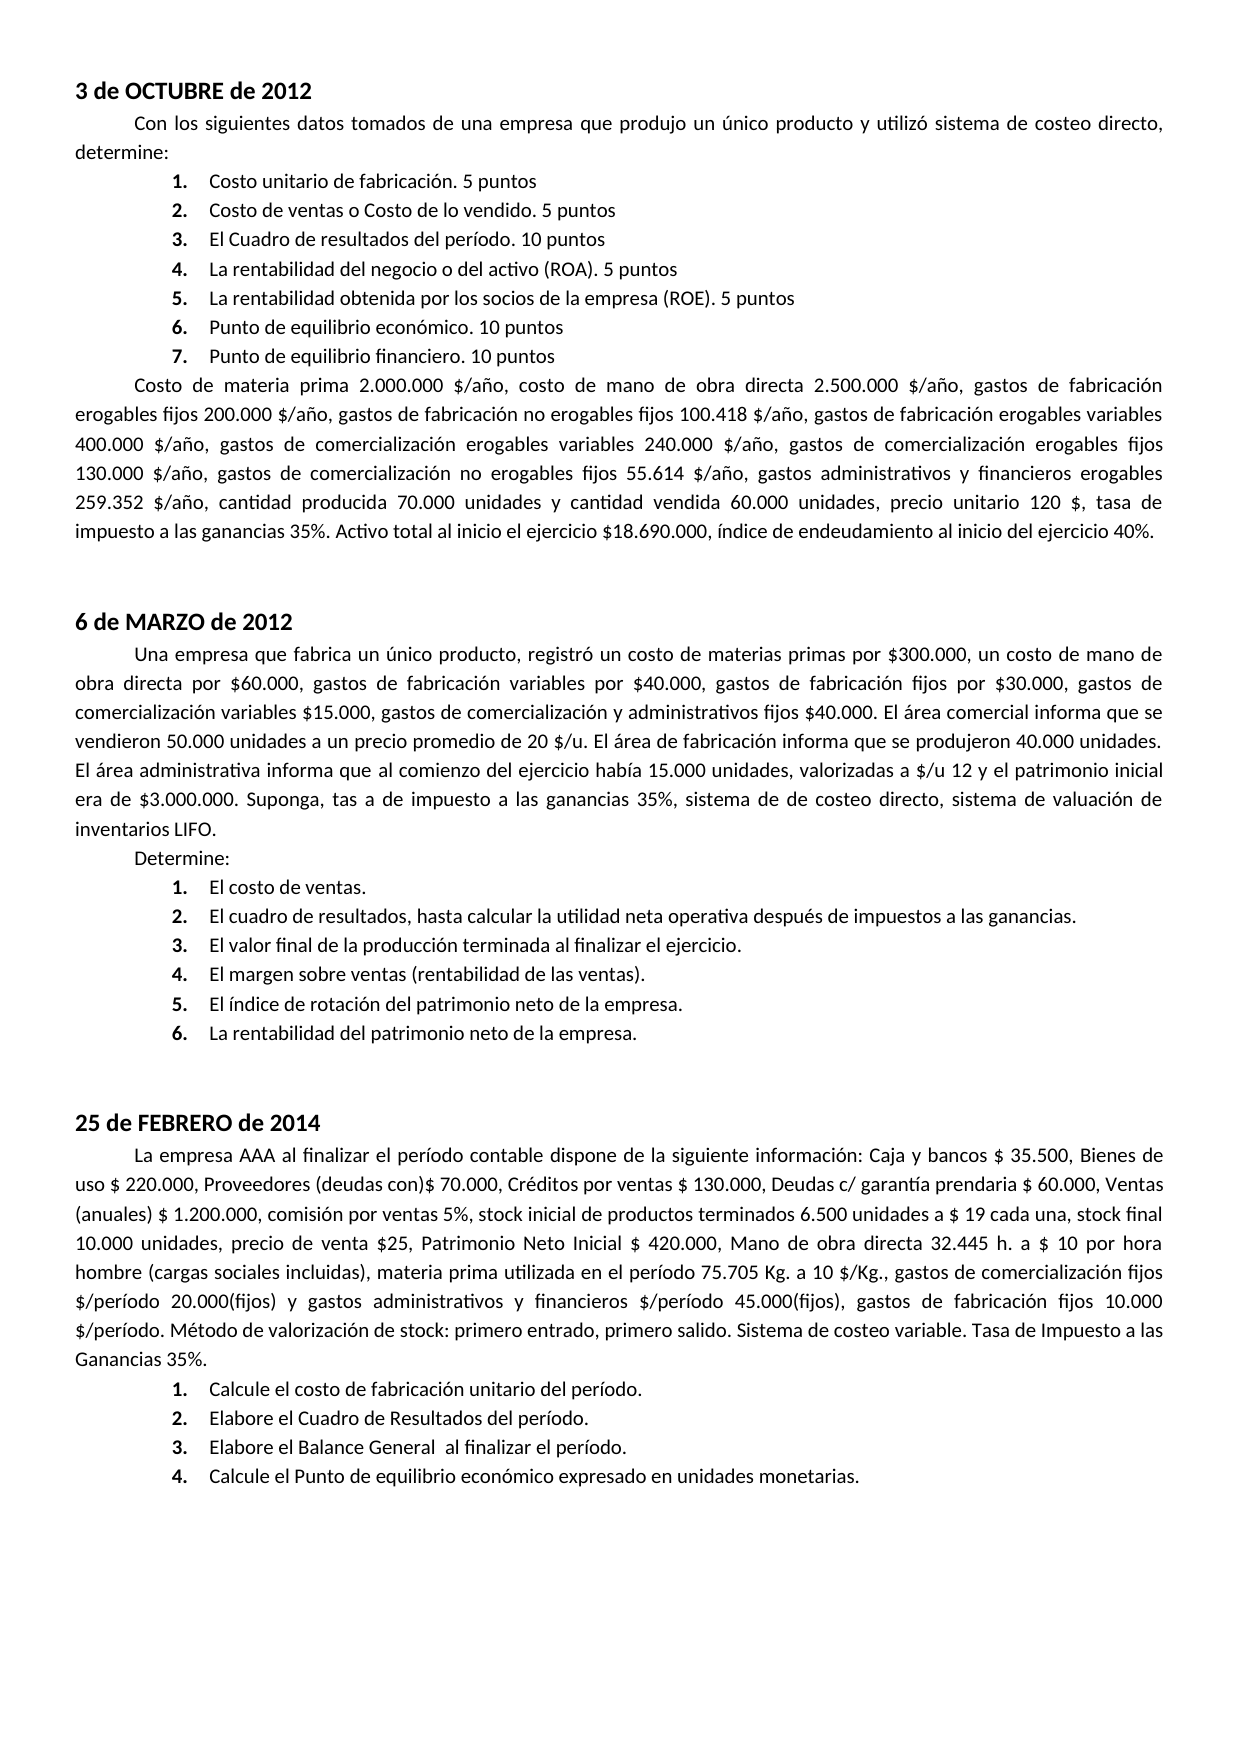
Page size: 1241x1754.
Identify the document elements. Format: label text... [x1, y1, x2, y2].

list Punto de equilibrio financiero. 10 puntos [172, 343, 1165, 369]
list Calcule el Punto de equilibrio económico expresado en unidades monetarias. [172, 1463, 1165, 1489]
list Punto de equilibrio económico. 10 puntos [172, 314, 1165, 339]
list El costo de ventas. [172, 874, 1165, 899]
list El valor final de la producción terminada al finalizar el ejercicio. [172, 932, 1165, 958]
list Elabore el Balance General al finalizar el período. [172, 1434, 1165, 1459]
text Una empresa que fabrica un único producto, registró un costo de materias primas por $300.000, un costo de mano de obra directa por $60.000, gastos de fabricación variables por $40.000, gastos de fabricación fijos por $30.000, gastos de comercialización variables $15.000, gastos de comercialización y administrativos fijos $40.000. El área comercial informa que se vendieron 50.000 unidades a un precio promedio de 20 $/u. El área de fabricación informa que se produjeron 40.000 unidades. El área administrativa informa que al comienzo del ejercicio había 15.000 unidades, valorizadas a $/u 12 y el patrimonio inicial era de $3.000.000. Suponga, tas a de impuesto a las ganancias 35%, sistema de de costeo directo, sistema de valuación de inventarios LIFO. [75, 641, 1165, 841]
text Determine: [75, 845, 1165, 870]
list El cuadro de resultados, hasta calcular la utilidad neta operativa después de impuestos a las ganancias. [172, 903, 1165, 929]
list Elabore el Cuadro de Resultados del período. [172, 1405, 1165, 1430]
text Con los siguientes datos tomados de una empresa que produjo un único producto y utilizó sistema de costeo directo, determine: [75, 110, 1165, 164]
list El Cuadro de resultados del período. 10 puntos [172, 227, 1165, 252]
list Costo de ventas o Costo de lo vendido. 5 puntos [172, 197, 1165, 223]
list La rentabilidad obtenida por los socios de la empresa (ROE). 5 puntos [172, 285, 1165, 310]
list Calcule el costo de fabricación unitario del período. [172, 1376, 1165, 1401]
text 3 de OCTUBRE de 2012 [75, 75, 1165, 106]
list La rentabilidad del negocio o del activo (ROA). 5 puntos [172, 256, 1165, 281]
text Costo de materia prima 2.000.000 $/año, costo de mano de obra directa 2.500.000 $/año, gastos de fabricación erogables fijos 200.000 $/año, gastos de fabricación no erogables fijos 100.418 $/año, gastos de fabricación erogables variables 400.000 $/año, gastos de comercialización erogables variables 240.000 $/año, gastos de comercialización erogables fijos 130.000 $/año, gastos de comercialización no erogables fijos 55.614 $/año, gastos administrativos y financieros erogables 259.352 $/año, cantidad producida 70.000 unidades y cantidad vendida 60.000 unidades, precio unitario 120 $, tasa de impuesto a las ganancias 35%. Activo total al inicio el ejercicio $18.690.000, índice de endeudamiento al inicio del ejercicio 40%. [75, 372, 1165, 544]
list La rentabilidad del patrimonio neto de la empresa. [172, 1020, 1165, 1045]
text 6 de MARZO de 2012 [75, 606, 1165, 636]
text 25 de FEBRERO de 2014 [75, 1107, 1165, 1138]
text La empresa AAA al finalizar el período contable dispone de la siguiente información: Caja y bancos $ 35.500, Bienes de uso $ 220.000, Proveedores (deudas con)$ 70.000, Créditos por ventas $ 130.000, Deudas c/ garantía prendaria $ 60.000, Ventas (anuales) $ 1.200.000, comisión por ventas 5%, stock inicial de productos terminados 6.500 unidades a $ 19 cada una, stock final 10.000 unidades, precio de venta $25, Patrimonio Neto Inicial $ 420.000, Mano de obra directa 32.445 h. a $ 10 por hora hombre (cargas sociales incluidas), materia prima utilizada en el período 75.705 Kg. a 10 $/Kg., gastos de comercialización fijos $/período 20.000(fijos) y gastos administrativos y financieros $/período 45.000(fijos), gastos de fabricación fijos 10.000 $/período. Método de valorización de stock: primero entrado, primero salido. Sistema de costeo variable. Tasa de Impuesto a las Ganancias 35%. [75, 1142, 1165, 1372]
list El índice de rotación del patrimonio neto de la empresa. [172, 991, 1165, 1016]
list El margen sobre ventas (rentabilidad de las ventas). [172, 962, 1165, 987]
list Costo unitario de fabricación. 5 puntos [172, 168, 1165, 194]
